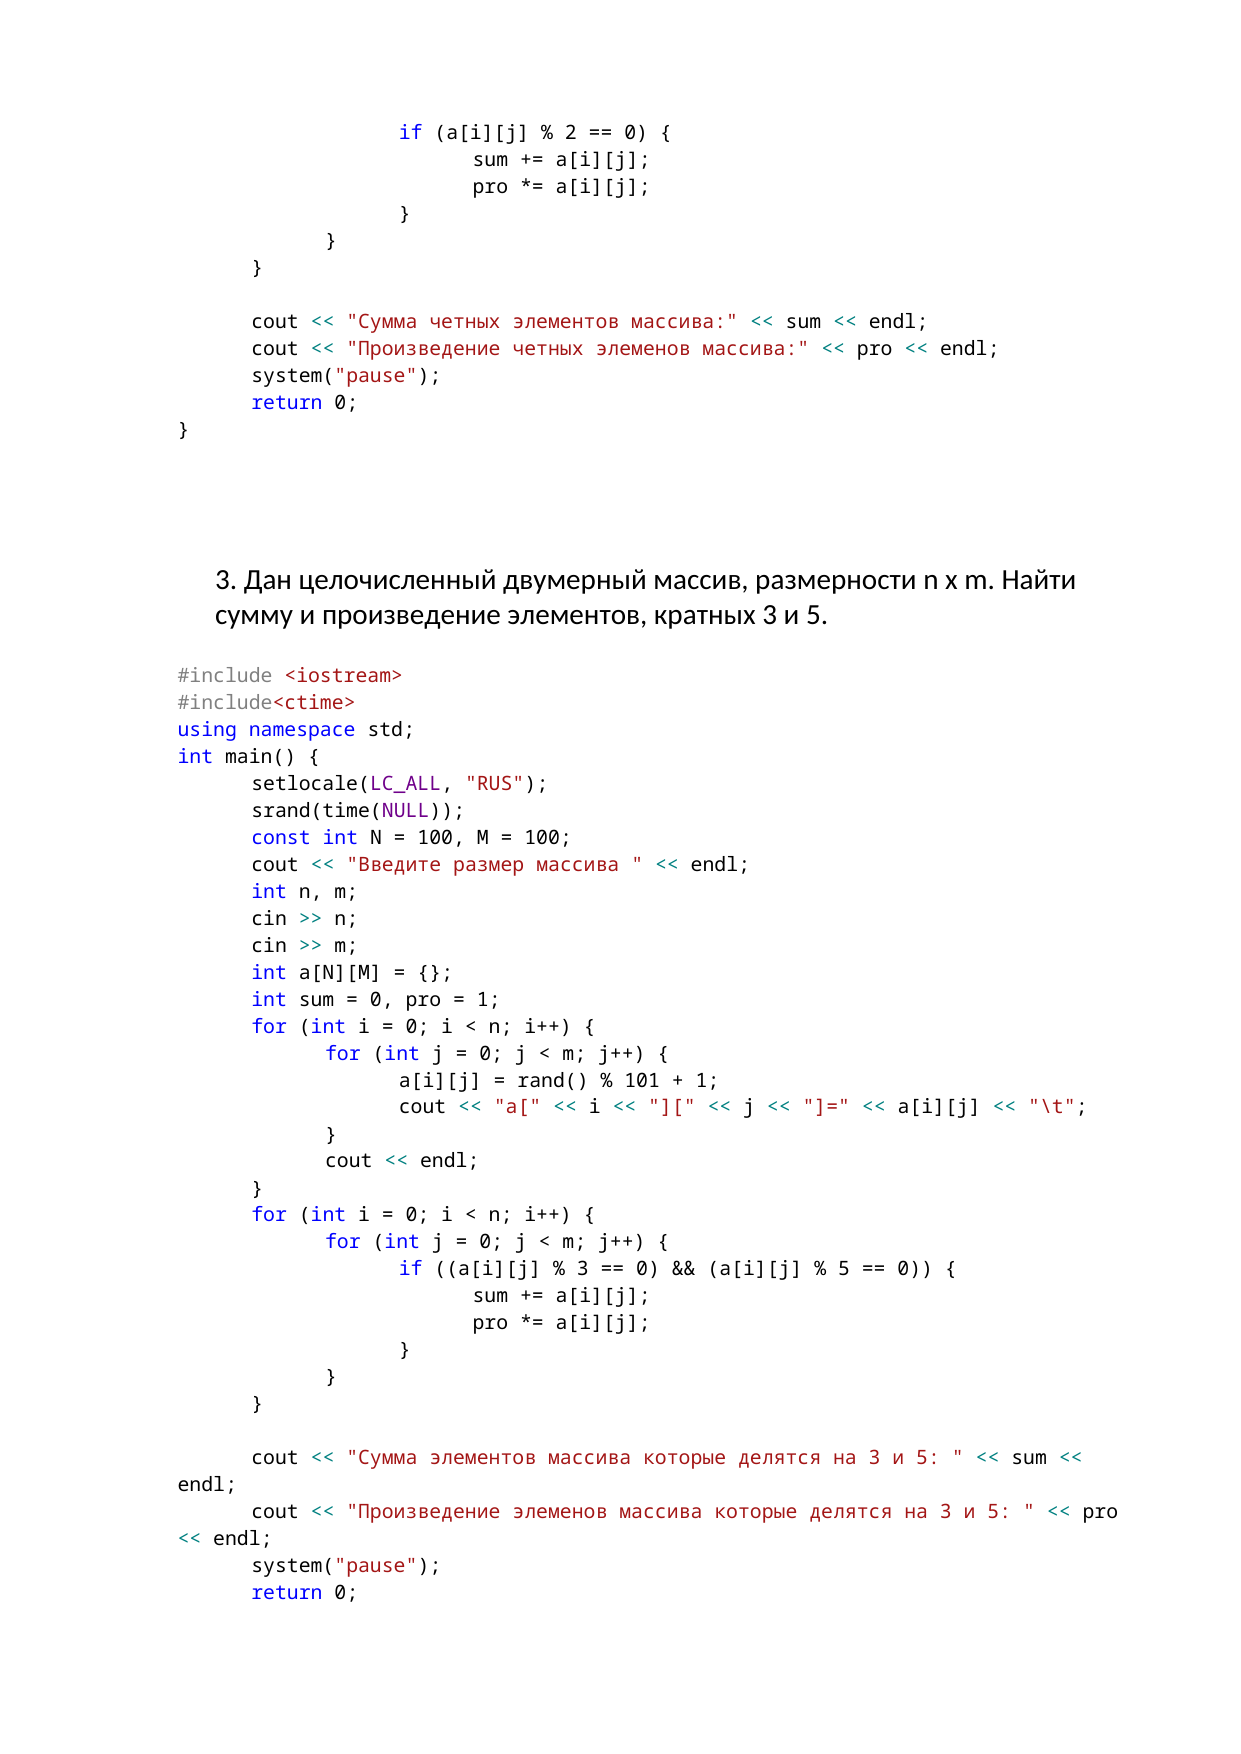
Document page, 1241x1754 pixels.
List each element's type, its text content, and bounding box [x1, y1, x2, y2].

text } [177, 415, 1152, 442]
text return 0; [177, 1578, 1152, 1605]
text } [177, 1174, 1152, 1201]
text } [177, 1120, 1152, 1147]
text } [177, 199, 1152, 226]
text cin >> n; [177, 904, 1152, 931]
text if ((a[i][j] % 3 == 0) && (a[i][j] % 5 == 0)) { [177, 1255, 1152, 1282]
text return 0; [177, 388, 1152, 415]
text if (a[i][j] % 2 == 0) { [177, 118, 1152, 145]
text cout << "Произведение четных элеменов массива:" << pro << endl; [177, 334, 1152, 361]
text for (int i = 0; i < n; i++) { [177, 1012, 1152, 1039]
text } [177, 226, 1152, 253]
text cout << "Сумма четных элементов массива:" << sum << endl; [177, 307, 1152, 334]
text } [177, 1336, 1152, 1363]
text int sum = 0, pro = 1; [177, 985, 1152, 1012]
text 3. Дан целочисленный двумерный массив, размерности n х m. Найти сумму и произведение элементов, кратных 3 и 5. [215, 561, 1152, 632]
text const int N = 100, M = 100; [177, 823, 1152, 850]
text } [177, 1389, 1152, 1417]
text sum += a[i][j]; [177, 145, 1152, 172]
text a[i][j] = rand() % 101 + 1; [177, 1066, 1152, 1093]
text system("pause"); [177, 361, 1152, 388]
text using namespace std; [177, 715, 1152, 742]
text int main() { [177, 742, 1152, 769]
text setlocale(LC_ALL, "RUS"); [177, 769, 1152, 796]
text int n, m; [177, 877, 1152, 904]
text cout << endl; [177, 1147, 1152, 1174]
text pro *= a[i][j]; [177, 1309, 1152, 1336]
text cout << "Сумма элементов массива которые делятся на 3 и 5: " << sum << endl; [177, 1443, 1152, 1497]
text for (int i = 0; i < n; i++) { [177, 1201, 1152, 1228]
text cout << "a[" << i << "][" << j << "]=" << a[i][j] << "\t"; [177, 1093, 1152, 1120]
text for (int j = 0; j < m; j++) { [177, 1039, 1152, 1066]
text #include<ctime> [177, 688, 1152, 715]
text } [177, 253, 1152, 280]
text #include <iostream> [177, 661, 1152, 688]
text cout << "Введите размер массива " << endl; [177, 850, 1152, 877]
text system("pause"); [177, 1551, 1152, 1578]
text } [177, 1363, 1152, 1389]
text cout << "Произведение элеменов массива которые делятся на 3 и 5: " << pro << endl; [177, 1497, 1152, 1551]
text srand(time(NULL)); [177, 796, 1152, 823]
text sum += a[i][j]; [177, 1282, 1152, 1309]
text for (int j = 0; j < m; j++) { [177, 1228, 1152, 1255]
text cin >> m; [177, 931, 1152, 958]
text int a[N][M] = {}; [177, 958, 1152, 985]
text pro *= a[i][j]; [177, 172, 1152, 199]
